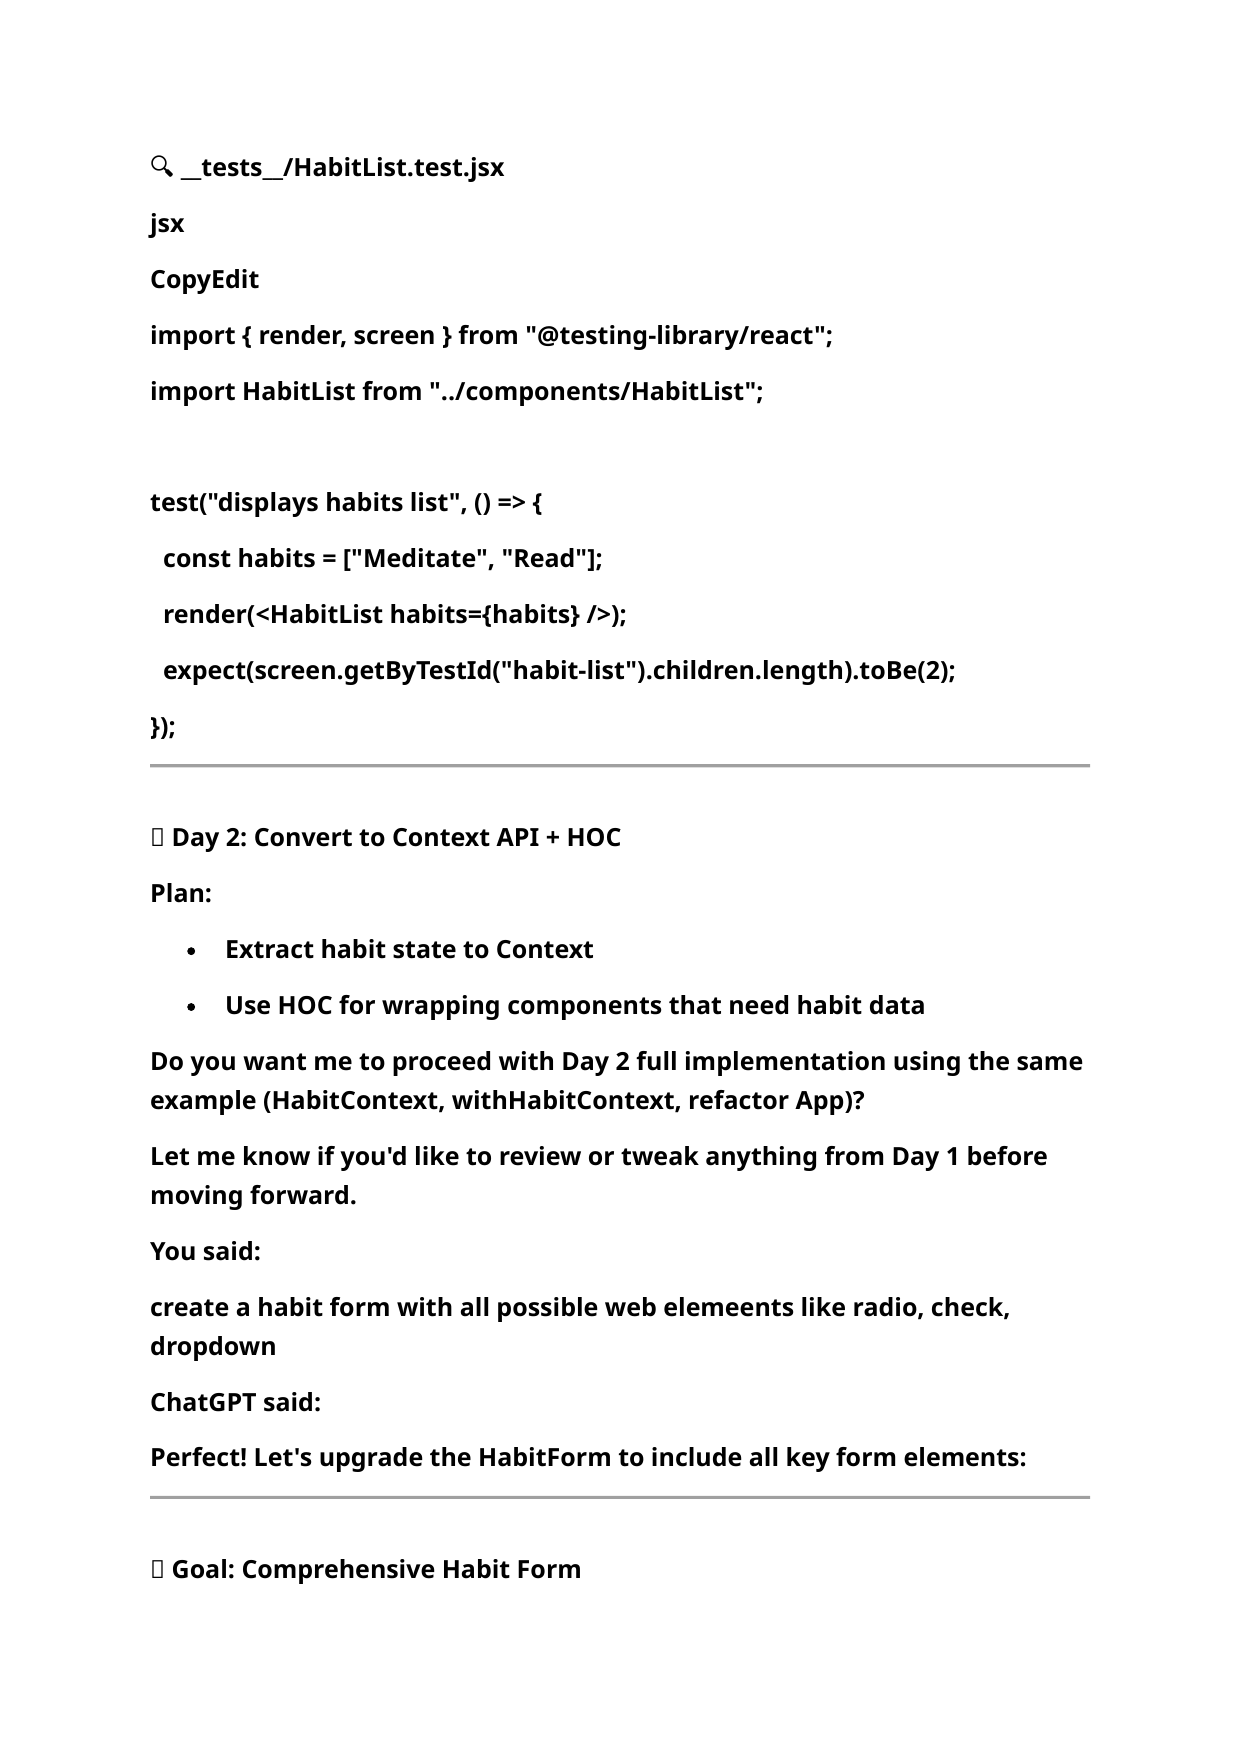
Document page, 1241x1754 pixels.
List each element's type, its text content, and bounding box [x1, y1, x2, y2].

text 🔁 Day 2: Convert to Context API + HOC [150, 820, 1090, 854]
text jsx [150, 206, 1090, 240]
list Extract habit state to Context [187, 932, 1090, 966]
text 🧩 Goal: Comprehensive Habit Form [150, 1552, 1090, 1586]
text Let me know if you'd like to review or tweak anything from Day 1 before moving forward. [150, 1138, 1090, 1212]
text Perfect! Let's upgrade the HabitForm to include all key form elements: [150, 1440, 1090, 1474]
text test("displays habits list", () => { [150, 485, 1090, 519]
text }); [150, 708, 1090, 742]
text Do you want me to proceed with Day 2 full implementation using the same example (HabitContext, withHabitContext, refactor App)? [150, 1043, 1090, 1117]
text CopyEdit [150, 262, 1090, 296]
text 🔍 __tests__/HabitList.test.jsx [150, 150, 1090, 184]
text const habits = ["Meditate", "Read"]; [150, 541, 1090, 575]
list Use HOC for wrapping components that need habit data [187, 987, 1090, 1022]
text expect(screen.getByTestId("habit-list").children.length).toBe(2); [150, 652, 1090, 687]
text import { render, screen } from "@testing-library/react"; [150, 317, 1090, 352]
text You said: [150, 1233, 1090, 1267]
text ChatGPT said: [150, 1384, 1090, 1418]
text Plan: [150, 876, 1090, 910]
text create a habit form with all possible web elemeents like radio, check, dropdown [150, 1289, 1090, 1362]
text import HabitList from "../components/HabitList"; [150, 373, 1090, 407]
text render(<HabitList habits={habits} />); [150, 597, 1090, 631]
